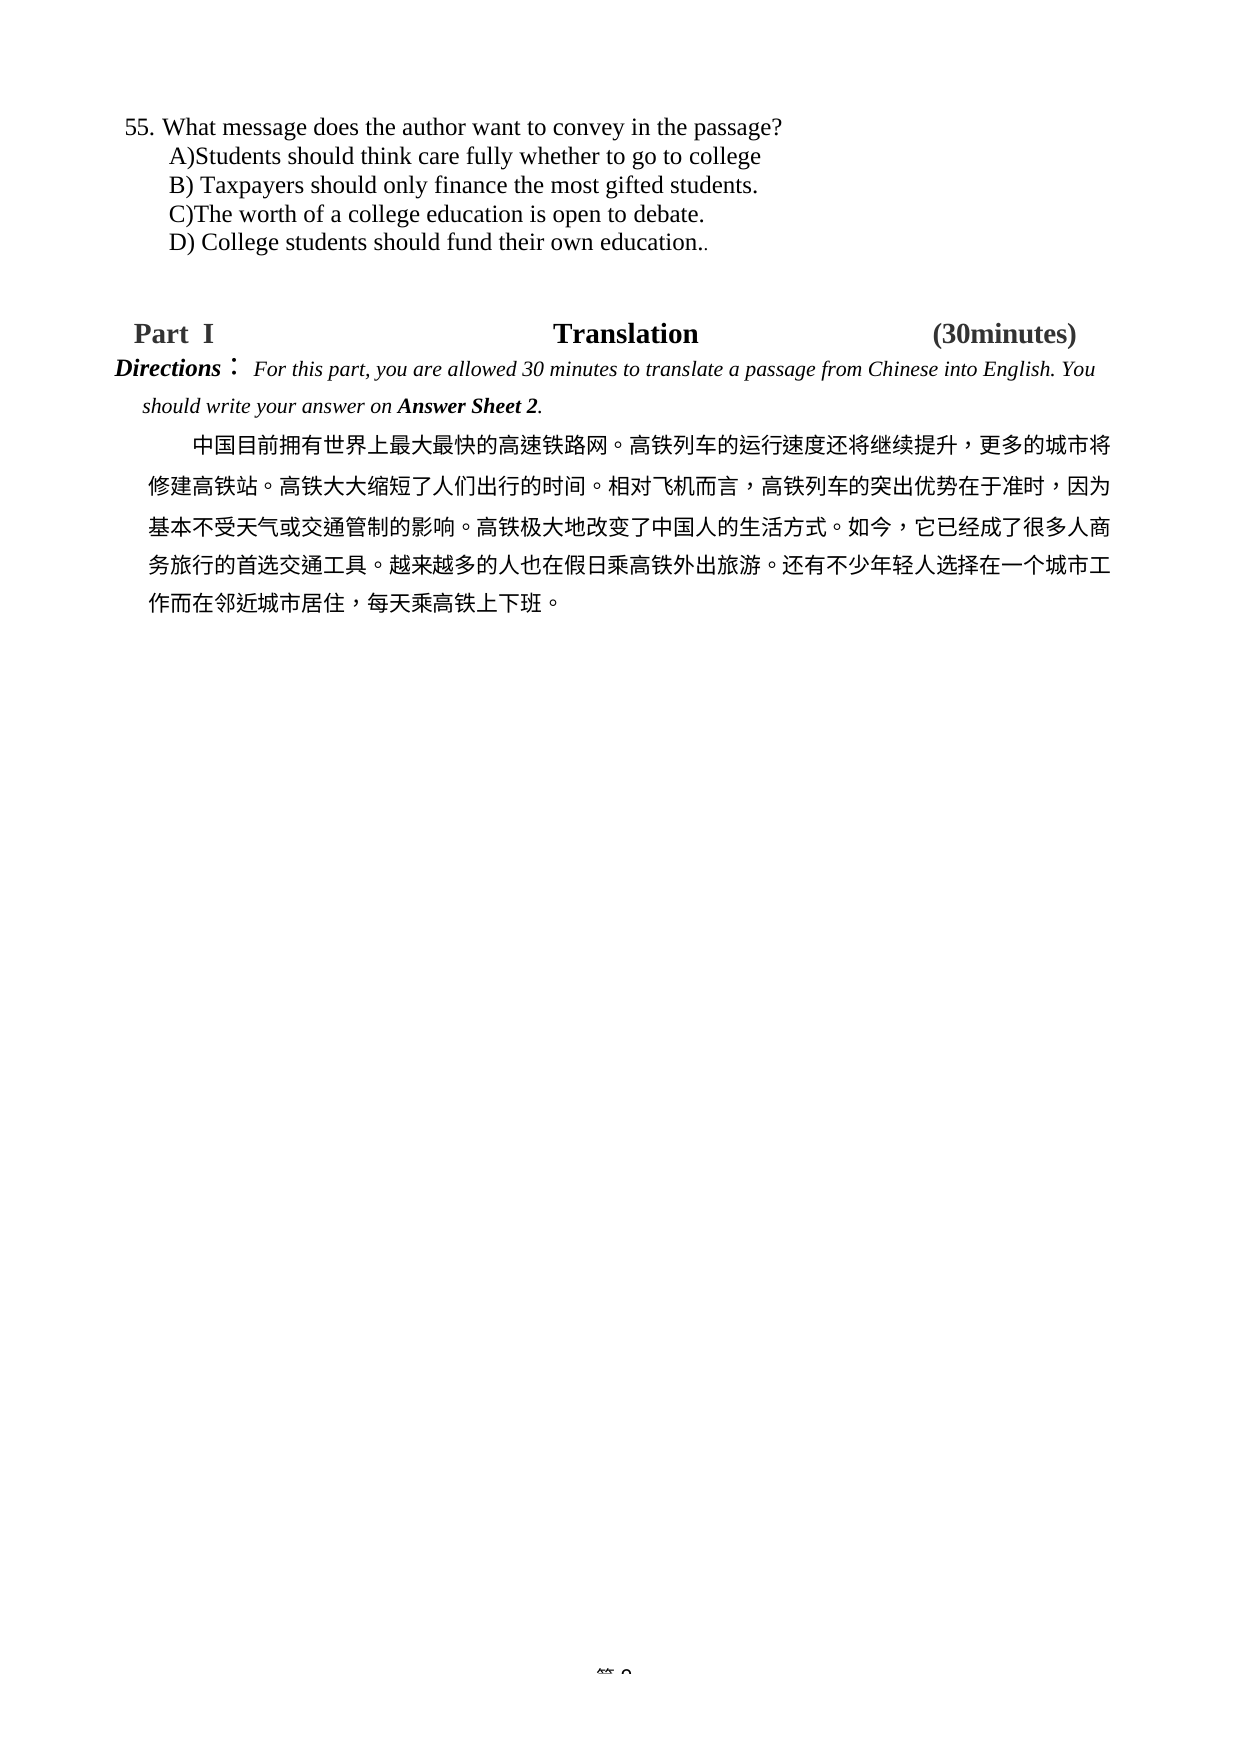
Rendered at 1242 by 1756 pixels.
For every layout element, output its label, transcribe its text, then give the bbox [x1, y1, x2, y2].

text D) College students should fund their own education.. [169, 227, 1123, 256]
table_header (30minutes) [816, 319, 1099, 348]
text Directions： For this part, you are allowed 30 minutes to translate a passage from Chinese into English. You should write your answer on Answer Sheet 2. [114, 349, 1123, 418]
table_header Part [113, 319, 196, 348]
text B) Taxpayers should only finance the most gifted students. [169, 170, 1123, 199]
text 中国目前拥有世界上最大最快的高速铁路网。高铁列车的运行速度还将继续提升，更多的城市将 修建高铁站。高铁大大缩短了人们出行的时间。相对飞机而言，高铁列车的突出优势在于准时，因为 基本不受天气或交通管制的影响。高铁极大地改变了中国人的生活方式。如今，它已经成了很多人商 务旅行的首选交通工具。越来越多的人也在假日乘高铁外出旅游。还有不少年轻人选择在一个城市工 作而在邻近城市居住，每天乘高铁上下班。 [148, 430, 1112, 617]
text A)Students should think care fully whether to go to college [169, 141, 1123, 170]
list What message does the author want to convey in the passage? [124, 112, 1123, 141]
table_header Translation [384, 319, 816, 348]
table_header I [196, 319, 383, 348]
text C)The worth of a college education is open to debate. [169, 199, 1123, 227]
